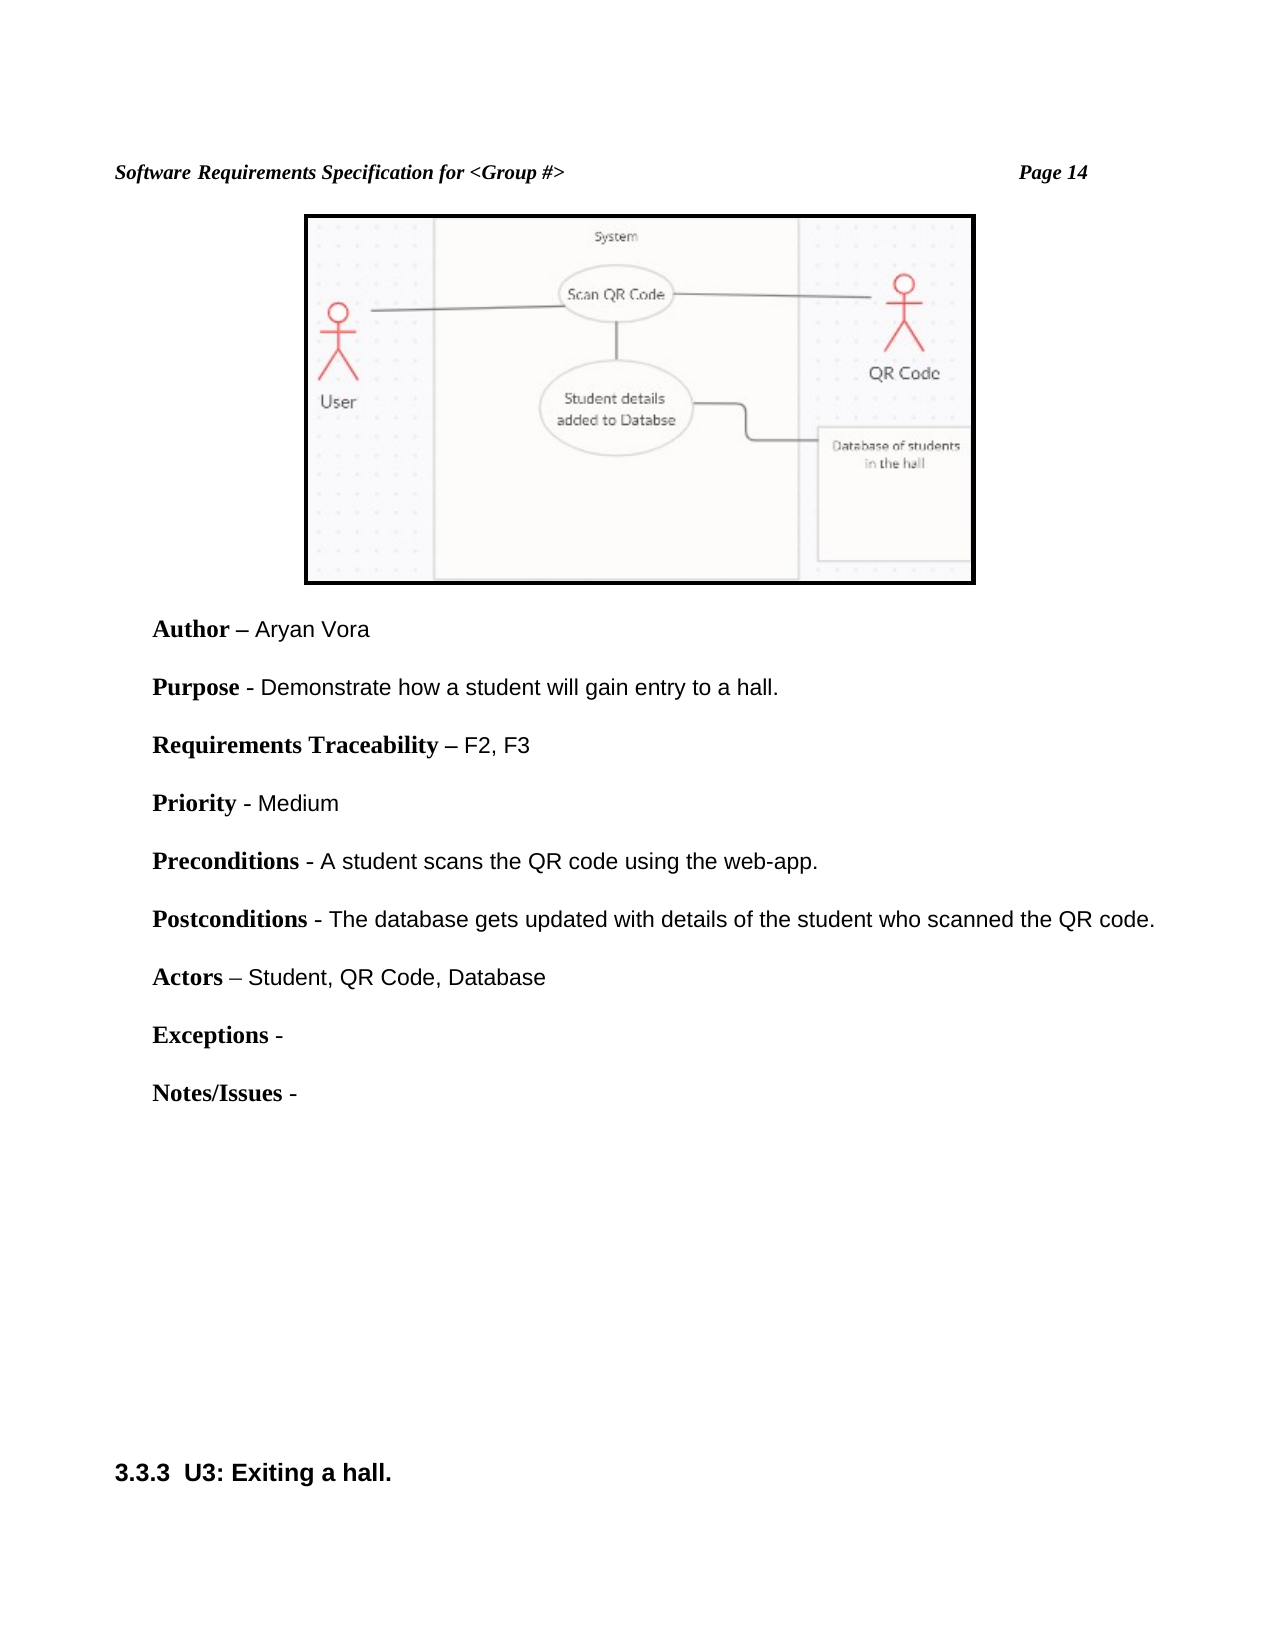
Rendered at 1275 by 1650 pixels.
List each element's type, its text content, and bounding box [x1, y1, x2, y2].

text Postconditions - The database gets updated with details of the student who scanned the QR code. [152, 904, 1164, 933]
text Notes/Issues - [152, 1078, 1164, 1107]
text Requirements Traceability – F2, F3 [152, 730, 1164, 759]
text Author – Aryan Vora [152, 614, 1164, 643]
text Priority - Medium [152, 788, 1164, 817]
text Exceptions - [152, 1020, 1164, 1049]
subtitle 3.3.3 U3: Exiting a hall. [114, 1458, 1164, 1487]
picture [308, 218, 971, 581]
text Actors – Student, QR Code, Database [152, 962, 1164, 991]
text Purpose - Demonstrate how a student will gain entry to a hall. [152, 672, 1164, 701]
text Preconditions - A student scans the QR code using the web-app. [152, 846, 1164, 875]
